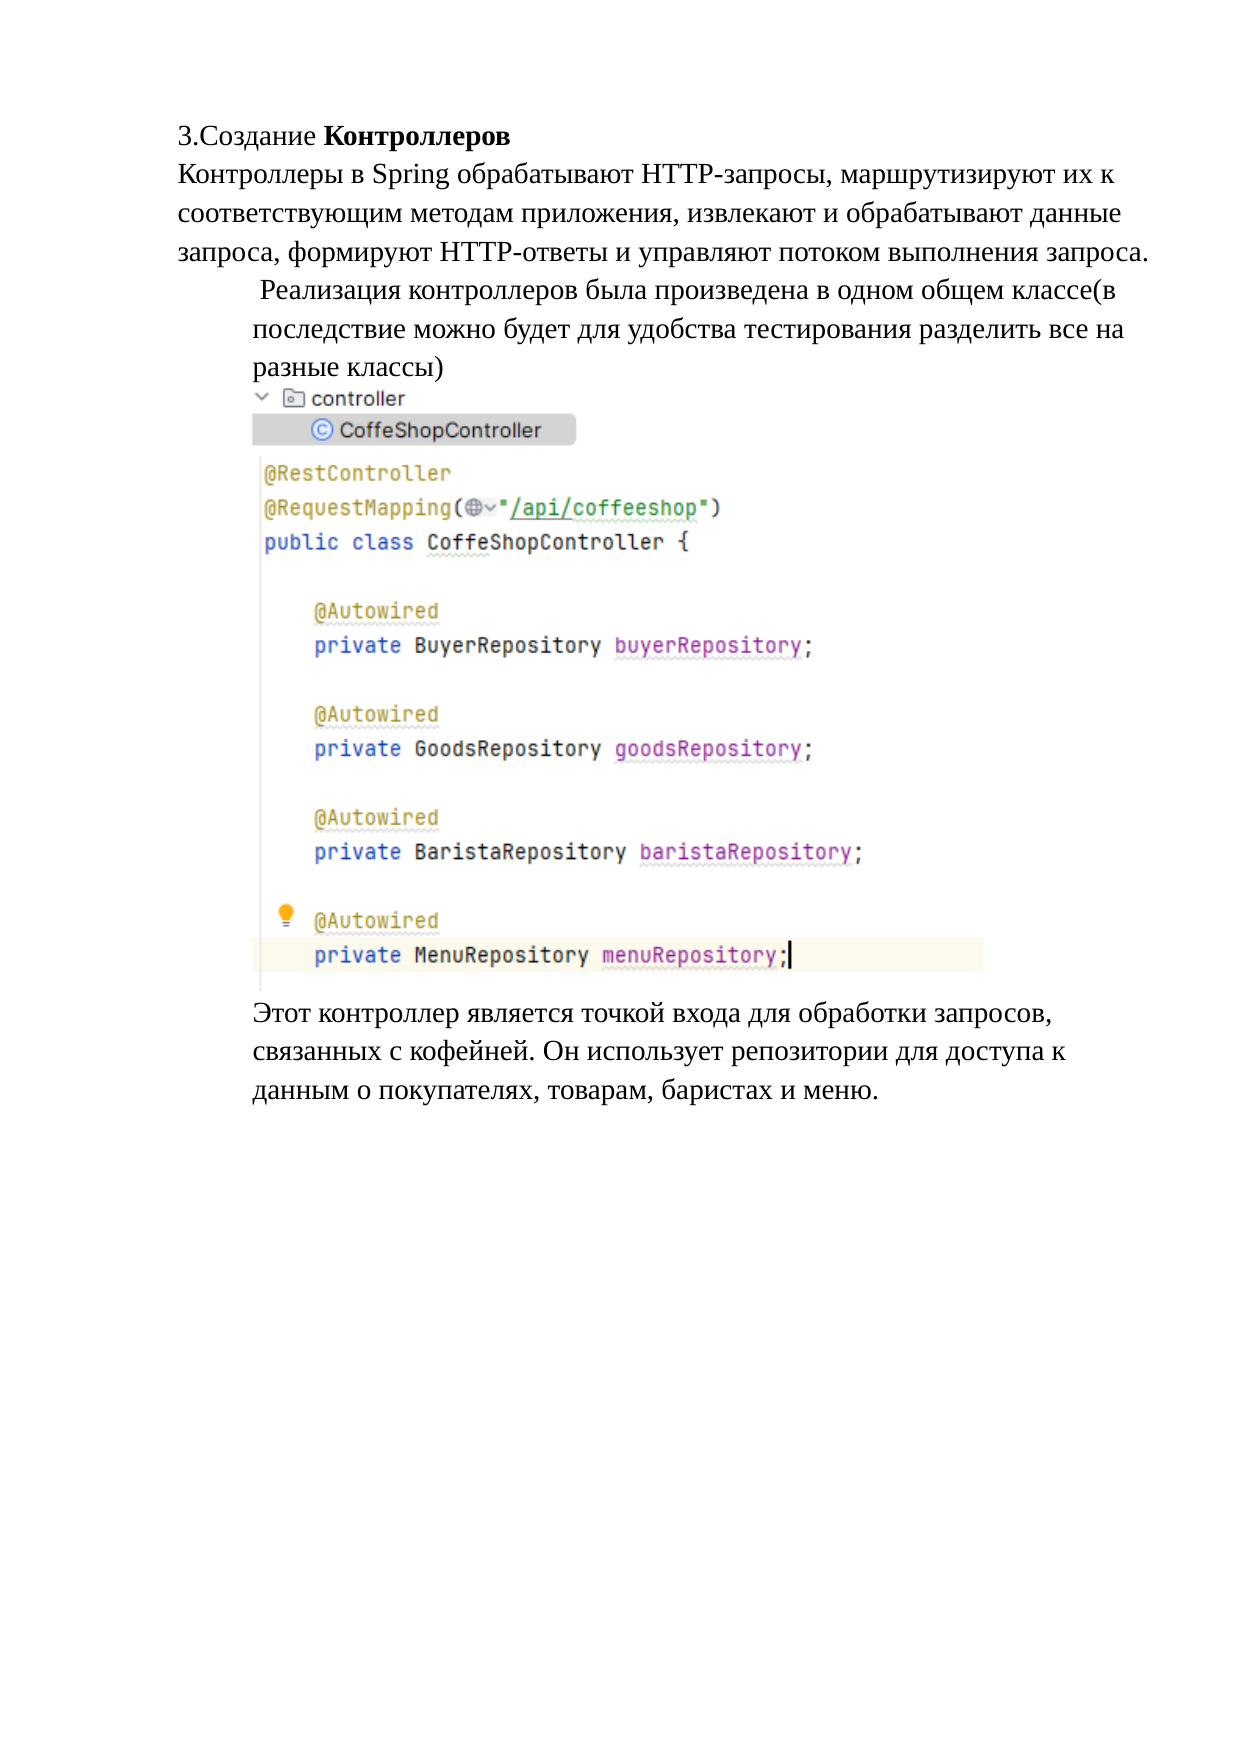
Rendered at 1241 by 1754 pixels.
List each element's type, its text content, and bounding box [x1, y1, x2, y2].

picture [252, 387, 589, 452]
list Этот контроллер является точкой входа для обработки запросов, связанных с кофейней. Он использует репозитории для доступа к данным о покупателях, товарам, баристах и меню. [252, 995, 1152, 1105]
text Контроллеры в Spring обрабатывают HTTP-запросы, маршрутизируют их к соответствующим методам приложения, извлекают и обрабатывают данные запроса, формируют HTTP-ответы и управляют потоком выполнения запроса. [177, 157, 1152, 267]
list Реализация контроллеров была произведена в одном общем классе(в последствие можно будет для удобства тестирования разделить все на разные классы) [252, 272, 1152, 383]
text 3.Создание Контроллеров [177, 118, 1152, 152]
picture [252, 456, 984, 991]
